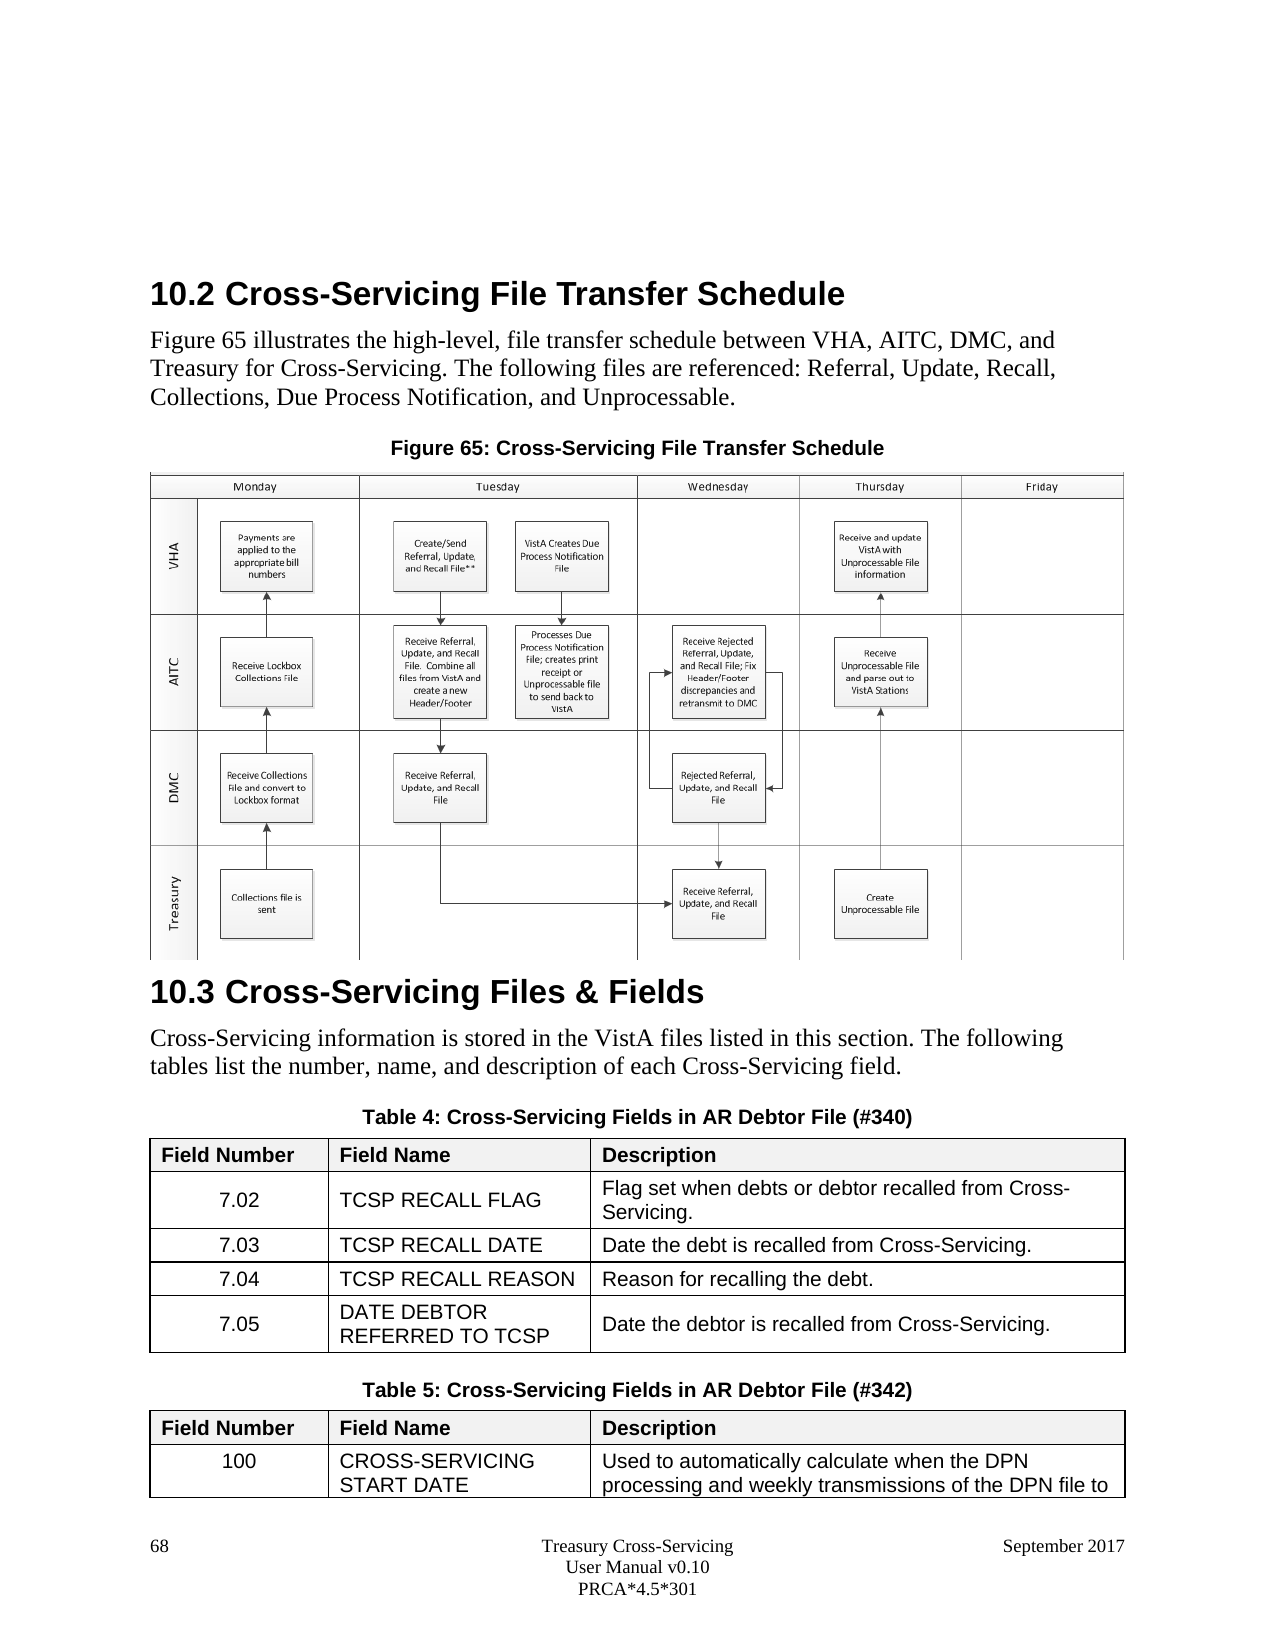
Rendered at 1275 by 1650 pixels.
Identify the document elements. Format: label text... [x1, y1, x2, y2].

table_cell 100 [151, 1445, 328, 1497]
table_header Description [591, 1411, 1124, 1444]
table_header Field Name [329, 1139, 590, 1171]
table_cell Date the debtor is recalled from Cross-Servicing. [591, 1296, 1124, 1352]
text Table 4: Cross-Servicing Fields in AR Debtor File (#340) [150, 1105, 1125, 1129]
table_cell TCSP RECALL REASON [329, 1263, 590, 1295]
picture [150, 472, 1124, 960]
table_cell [591, 1445, 1124, 1497]
table_cell Reason for recalling the debt. [591, 1263, 1124, 1295]
table_cell 7.02 [151, 1172, 328, 1228]
text Table 5: Cross-Servicing Fields in AR Debtor File (#342) [150, 1378, 1125, 1402]
table_header Description [591, 1139, 1124, 1171]
table_cell TCSP RECALL FLAG [329, 1172, 590, 1228]
text Cross-Servicing information is stored in the VistA files listed in this section. The following tables list the number, name, and description of each Cross-Servicing field. [150, 1023, 1125, 1080]
table_header Field Number [151, 1139, 328, 1171]
text Figure 65 illustrates the high-level, file transfer schedule between VHA, AITC, DMC, and Treasury for Cross-Servicing. The following files are referenced: Referral, Update, Recall, Collections, Due Process Notification, and Unprocessable. [150, 325, 1125, 411]
text Figure 65: Cross-Servicing File Transfer Schedule [150, 436, 1125, 460]
table_cell Date the debt is recalled from Cross-Servicing. [591, 1229, 1124, 1261]
table_cell TCSP RECALL DATE [329, 1229, 590, 1261]
subtitle Cross-Servicing Files & Fields [150, 972, 1125, 1010]
table_cell 7.05 [151, 1296, 328, 1352]
subtitle Cross-Servicing File Transfer Schedule [150, 274, 1125, 312]
table_header Field Number [151, 1411, 328, 1444]
table_cell 7.04 [151, 1263, 328, 1295]
table_cell DATE DEBTOR REFERRED TO TCSP [329, 1296, 590, 1352]
table_cell 7.03 [151, 1229, 328, 1261]
table_header Field Name [329, 1411, 590, 1444]
table_cell CROSS-SERVICING START DATE [329, 1445, 590, 1497]
table_cell Flag set when debts or debtor recalled from Cross-Servicing. [591, 1172, 1124, 1228]
